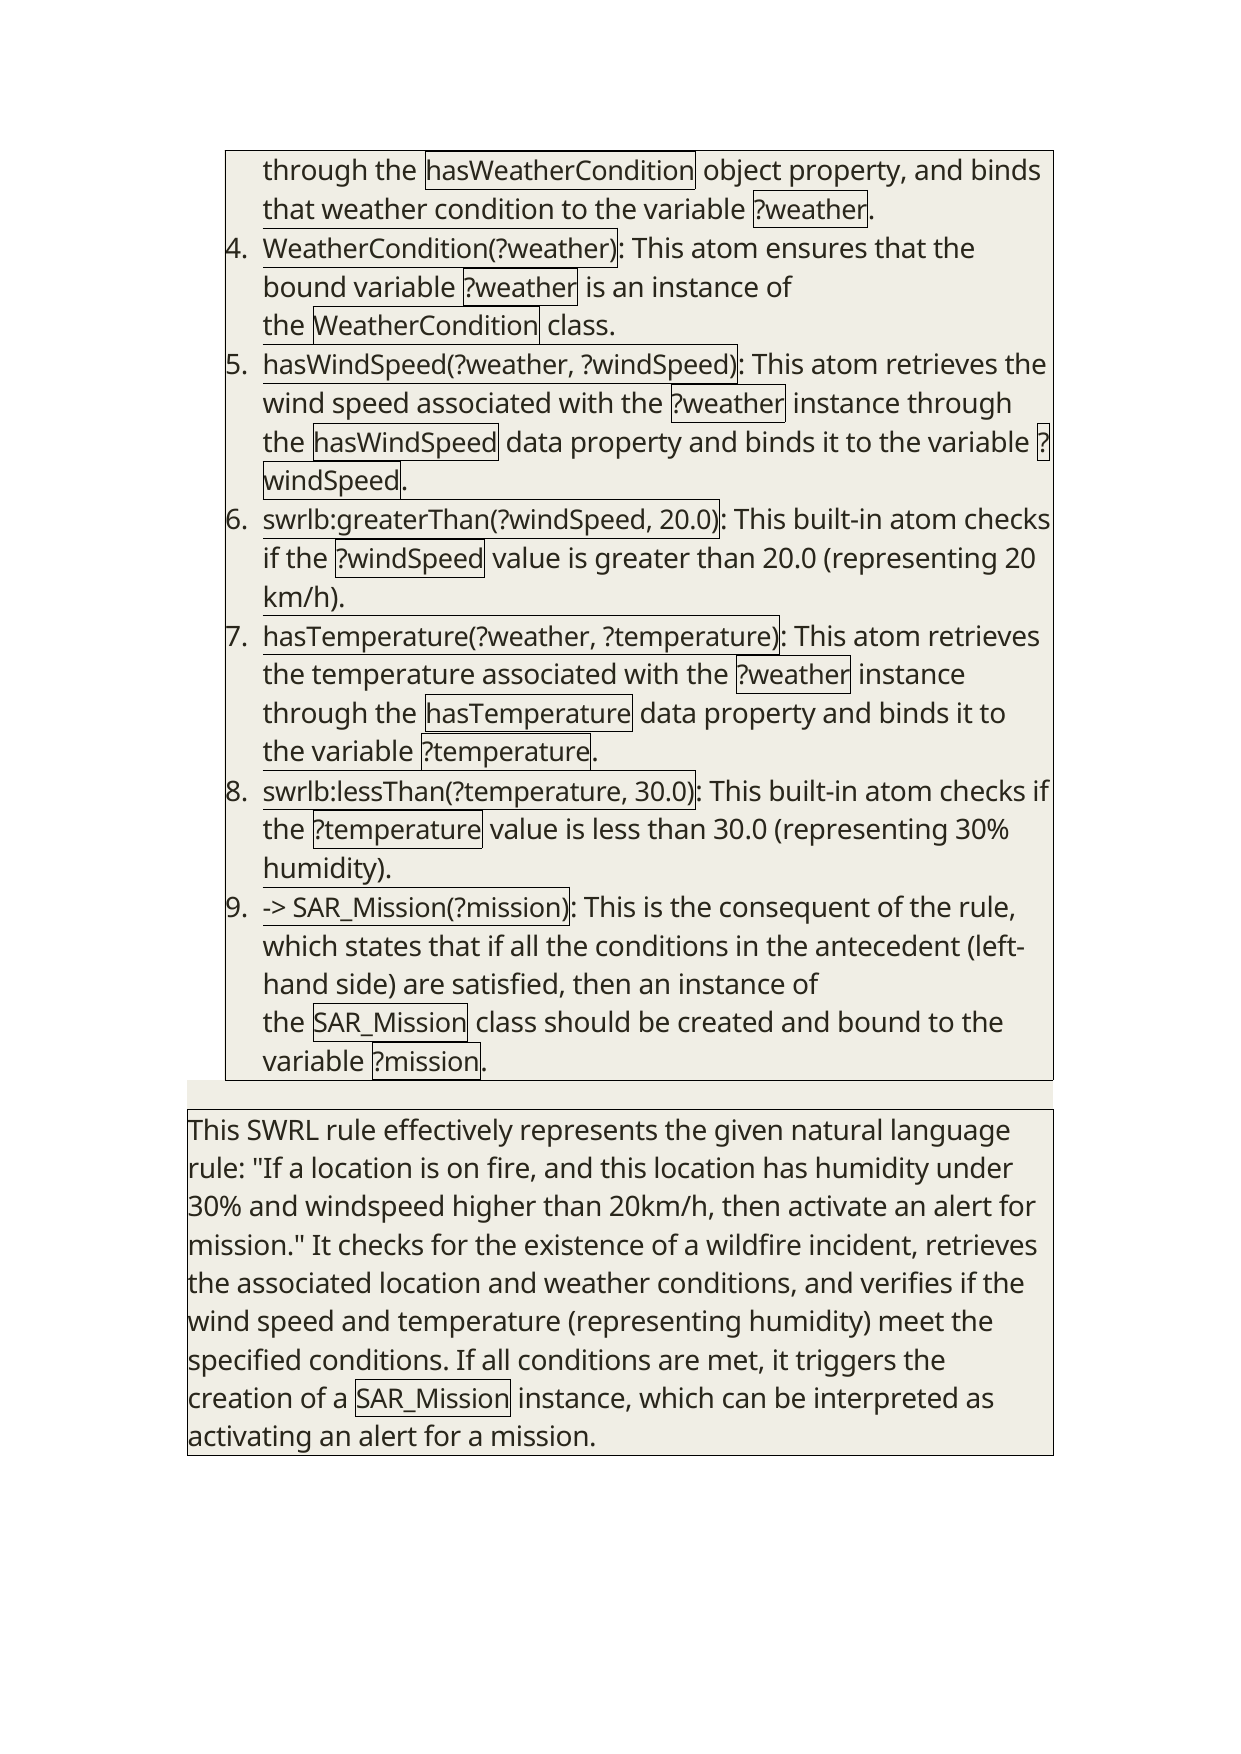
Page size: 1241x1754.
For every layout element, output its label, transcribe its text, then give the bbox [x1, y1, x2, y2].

list WeatherCondition(?weather): This atom ensures that the bound variable ?weather is an instance of the WeatherCondition class. [226, 227, 617, 343]
list WeatherCondition(?weather): This atom ensures that the bound variable ?weather is an instance of the WeatherCondition class. [540, 227, 1053, 343]
list swrlb:lessThan(?temperature, 30.0): This built-in atom checks if the ?temperature value is less than 30.0 (representing 30% humidity). [226, 770, 1053, 886]
list -> SAR_Mission(?mission): This is the consequent of the rule, which states that if all the conditions in the antecedent (left-hand side) are satisfied, then an instance of the SAR_Mission class should be created and bound to the variable ?mission. [226, 886, 1053, 1080]
text This SWRL rule effectively represents the given natural language rule: "If a location is on fire, and this location has humidity under 30% and windspeed higher than 20km/h, then activate an alert for mission." It checks for the existence of a wildfire incident, retrieves the associated location and weather conditions, and verifies if the wind speed and temperature (representing humidity) meet the specified conditions. If all conditions are met, it triggers the creation of a SAR_Mission instance, which can be interpreted as activating an alert for a mission. [188, 1110, 1053, 1455]
list hasWindSpeed(?weather, ?windSpeed): This atom retrieves the wind speed associated with the ?weather instance through the hasWindSpeed data property and binds it to the variable ?windSpeed. [226, 343, 1053, 498]
list swrlb:greaterThan(?windSpeed, 20.0): This built-in atom checks if the ?windSpeed value is greater than 20.0 (representing 20 km/h). [226, 498, 1053, 615]
list hasTemperature(?weather, ?temperature): This atom retrieves the temperature associated with the ?weather instance through the hasTemperature data property and binds it to the variable ?temperature. [226, 615, 1053, 770]
